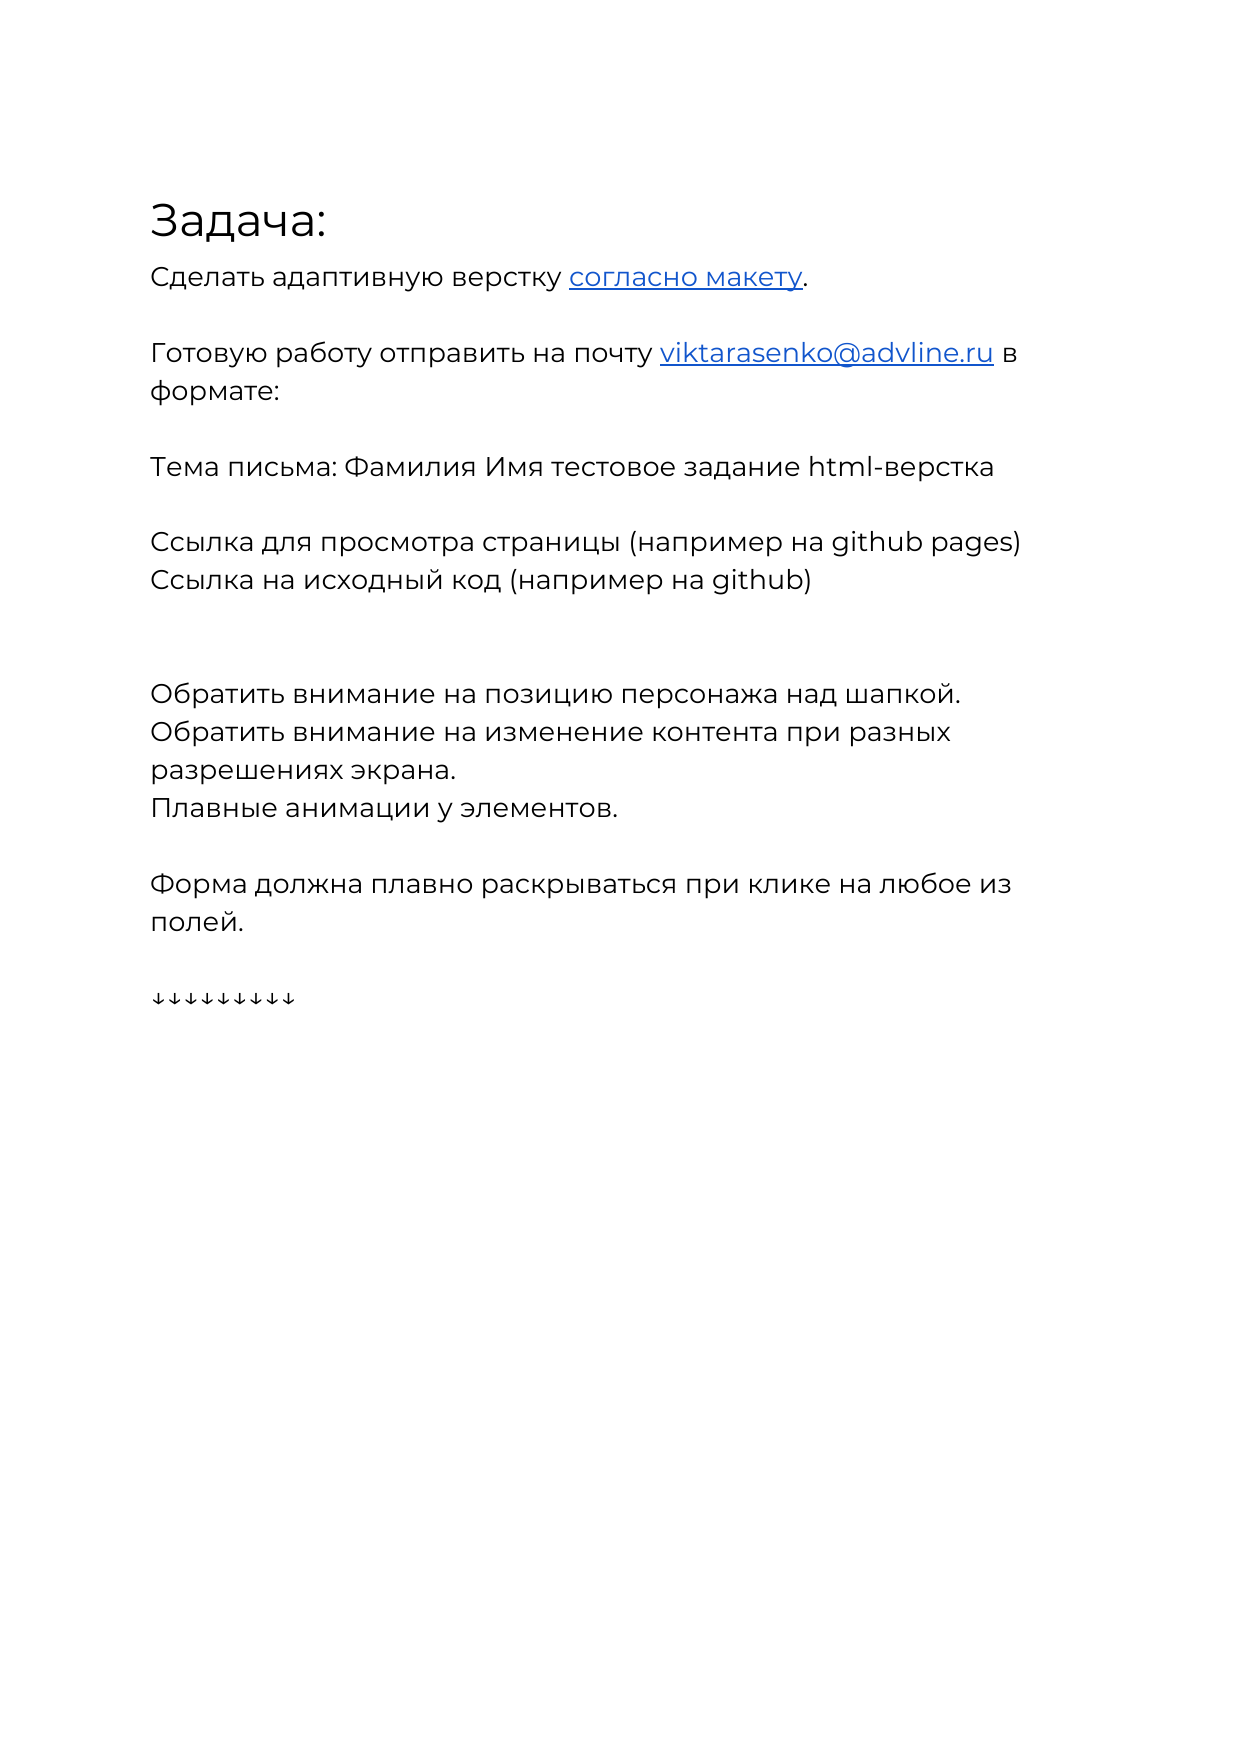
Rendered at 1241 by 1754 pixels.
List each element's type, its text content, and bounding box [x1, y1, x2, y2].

text Тема письма: Фамилия Имя тестовое задание html-верстка [150, 450, 1090, 483]
text Плавные анимации у элементов. [150, 791, 1090, 824]
subtitle Задача: [150, 192, 1090, 248]
text Ссылка на исходный код (например на github) [150, 563, 1090, 596]
text Ссылка для просмотра страницы (например на github pages) [150, 526, 1090, 558]
text Форма должна плавно раскрываться при клике на любое из полей. [150, 867, 1090, 938]
text Обратить внимание на изменение контента при разных разрешениях экрана. [150, 715, 1090, 786]
text Готовую работу отправить на почту viktarasenko@advline.ru в формате: [150, 336, 1090, 407]
text Обратить внимание на позицию персонажа над шапкой. [150, 677, 1090, 710]
text ↓↓↓↓↓↓↓↓↓ [150, 981, 1090, 1013]
text Сделать адаптивную верстку согласно макету. [150, 260, 1090, 293]
